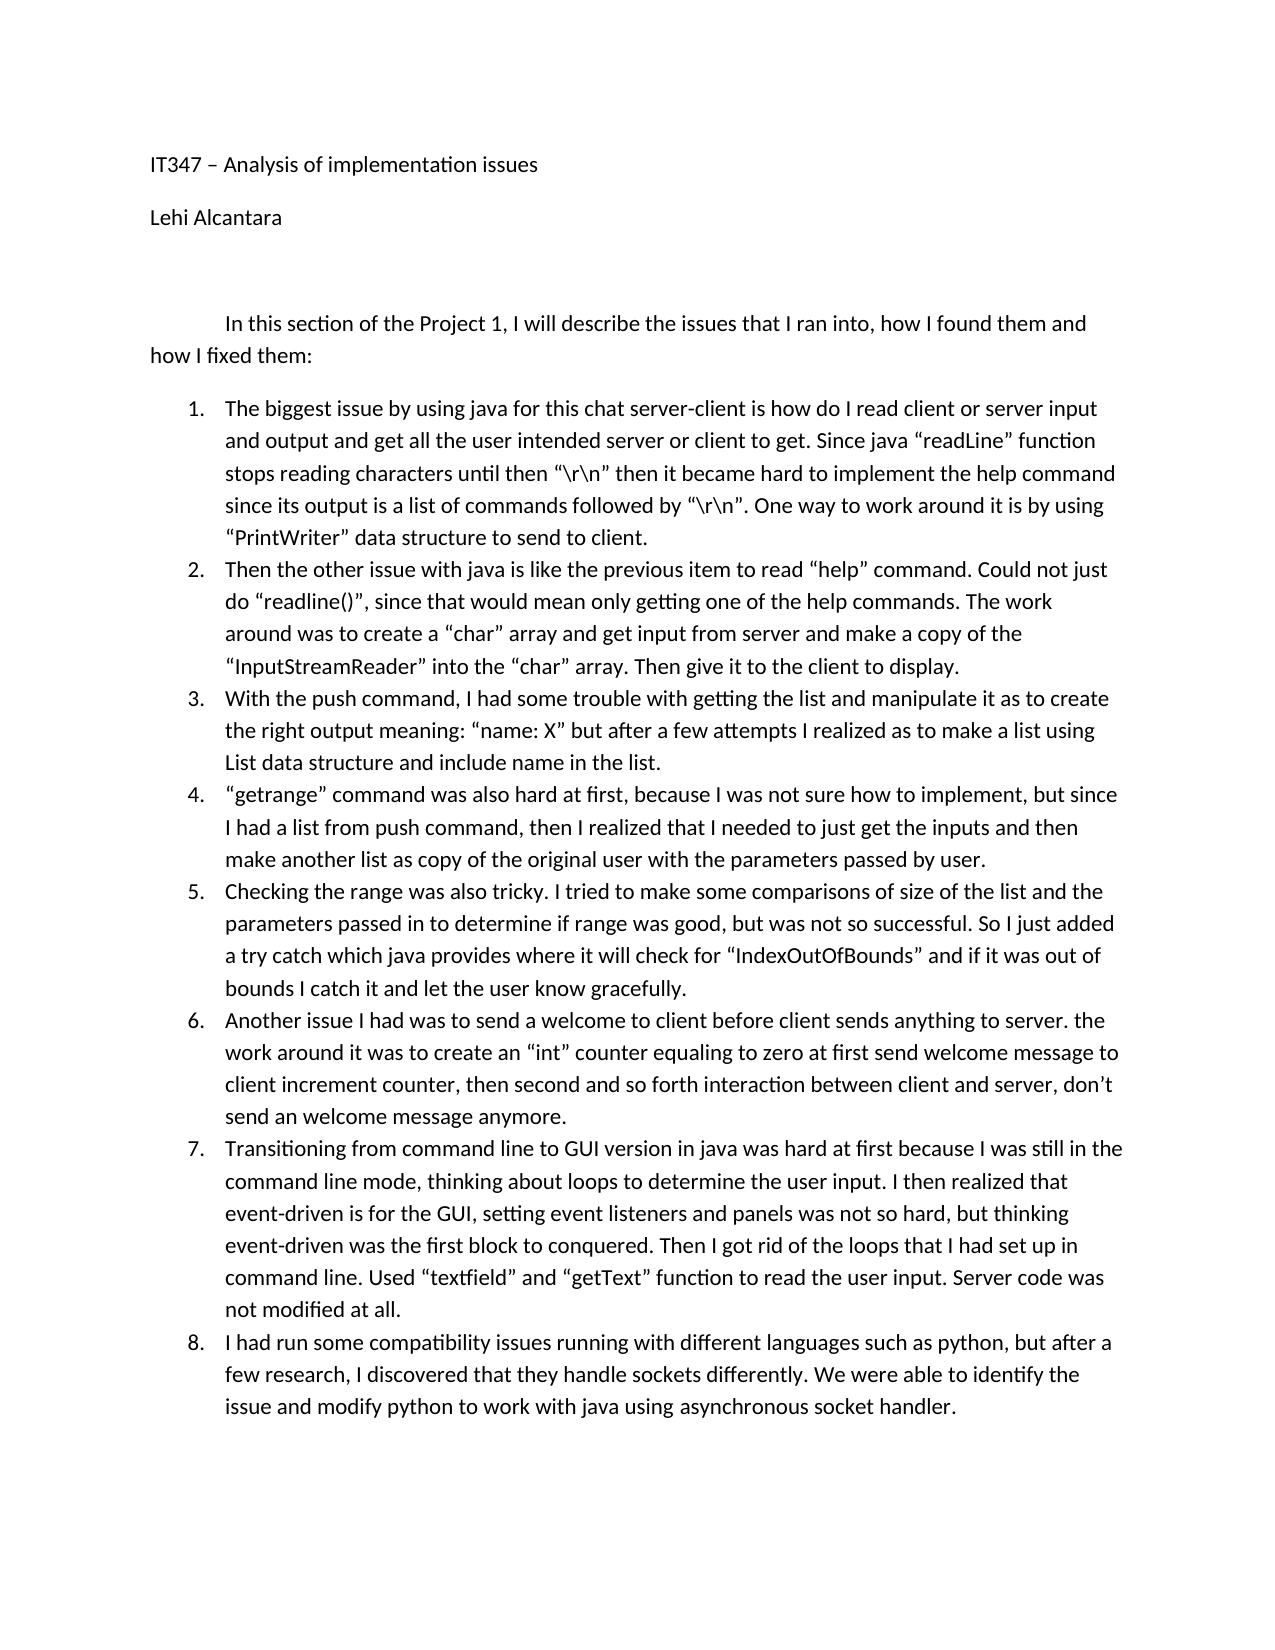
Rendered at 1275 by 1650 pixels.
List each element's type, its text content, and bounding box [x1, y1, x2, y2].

list “getrange” command was also hard at first, because I was not sure how to implement, but since I had a list from push command, then I realized that I needed to just get the inputs and then make another list as copy of the original user with the parameters passed by user. [187, 781, 1125, 873]
list Checking the range was also tricky. I tried to make some comparisons of size of the list and the parameters passed in to determine if range was good, but was not so successful. So I just added a try catch which java provides where it will check for “IndexOutOfBounds” and if it was out of bounds I catch it and let the user know gracefully. [187, 877, 1125, 1002]
list With the push command, I had some trouble with getting the list and manipulate it as to create the right output meaning: “name: X” but after a few attempts I realized as to make a list using List data structure and include name in the list. [187, 684, 1125, 776]
list Another issue I had was to send a welcome to client before client sends anything to server. the work around it was to create an “int” counter equaling to zero at first send welcome message to client increment counter, then second and so forth interaction between client and server, don’t send an welcome message anymore. [187, 1006, 1125, 1130]
text In this section of the Project 1, I will describe the issues that I ran into, how I found them and how I fixed them: [150, 309, 1125, 369]
list The biggest issue by using java for this chat server-client is how do I read client or server input and output and get all the user intended server or client to get. Since java “readLine” function stops reading characters until then “\r\n” then it became hard to implement the help command since its output is a list of commands followed by “\r\n”. One way to work around it is by using “PrintWriter” data structure to send to client. [187, 394, 1125, 551]
text IT347 – Analysis of implementation issues [150, 150, 1125, 178]
list I had run some compatibility issues running with different languages such as python, but after a few research, I discovered that they handle sockets differently. We were able to identify the issue and modify python to work with java using asynchronous socket handler. [187, 1328, 1125, 1420]
text Lehi Alcantara [150, 203, 1125, 231]
list Then the other issue with java is like the previous item to read “help” command. Could not just do “readline()”, since that would mean only getting one of the help commands. The work around was to create a “char” array and get input from server and make a copy of the “InputStreamReader” into the “char” array. Then give it to the client to display. [187, 555, 1125, 680]
list Transitioning from command line to GUI version in java was hard at first because I was still in the command line mode, thinking about loops to determine the user input. I then realized that event-driven is for the GUI, setting event listeners and panels was not so hard, but thinking event-driven was the first block to conquered. Then I got rid of the loops that I had set up in command line. Used “textfield” and “getText” function to read the user input. Server code was not modified at all. [187, 1134, 1125, 1323]
